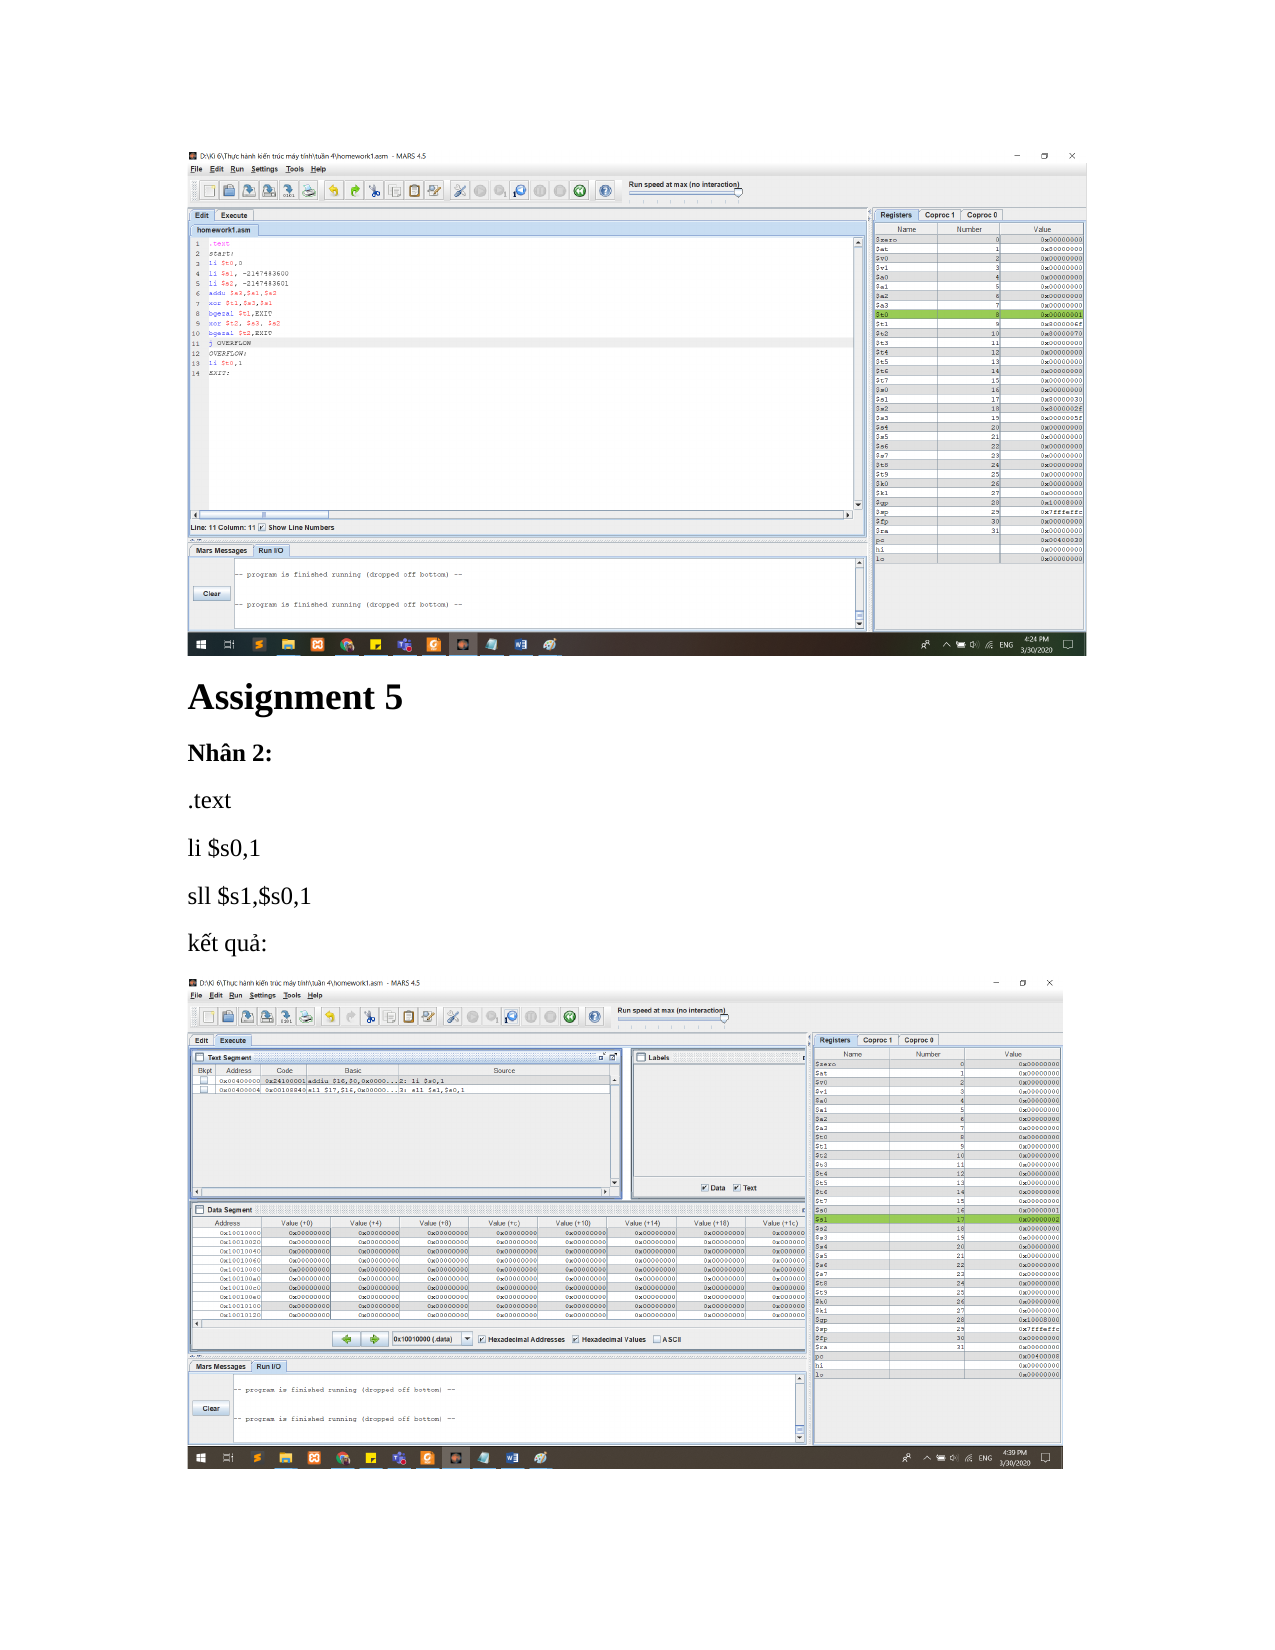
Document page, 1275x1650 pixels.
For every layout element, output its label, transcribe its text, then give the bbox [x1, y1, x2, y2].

text sll $s1,$s0,1 [187, 881, 1125, 909]
text kết quả: [187, 928, 1125, 957]
text Nhân 2: [187, 738, 1125, 766]
text .text [187, 785, 1125, 814]
picture [187, 150, 1087, 656]
text li $s0,1 [187, 833, 1125, 862]
picture [187, 976, 1063, 1469]
text Assignment 5 [187, 674, 1125, 717]
